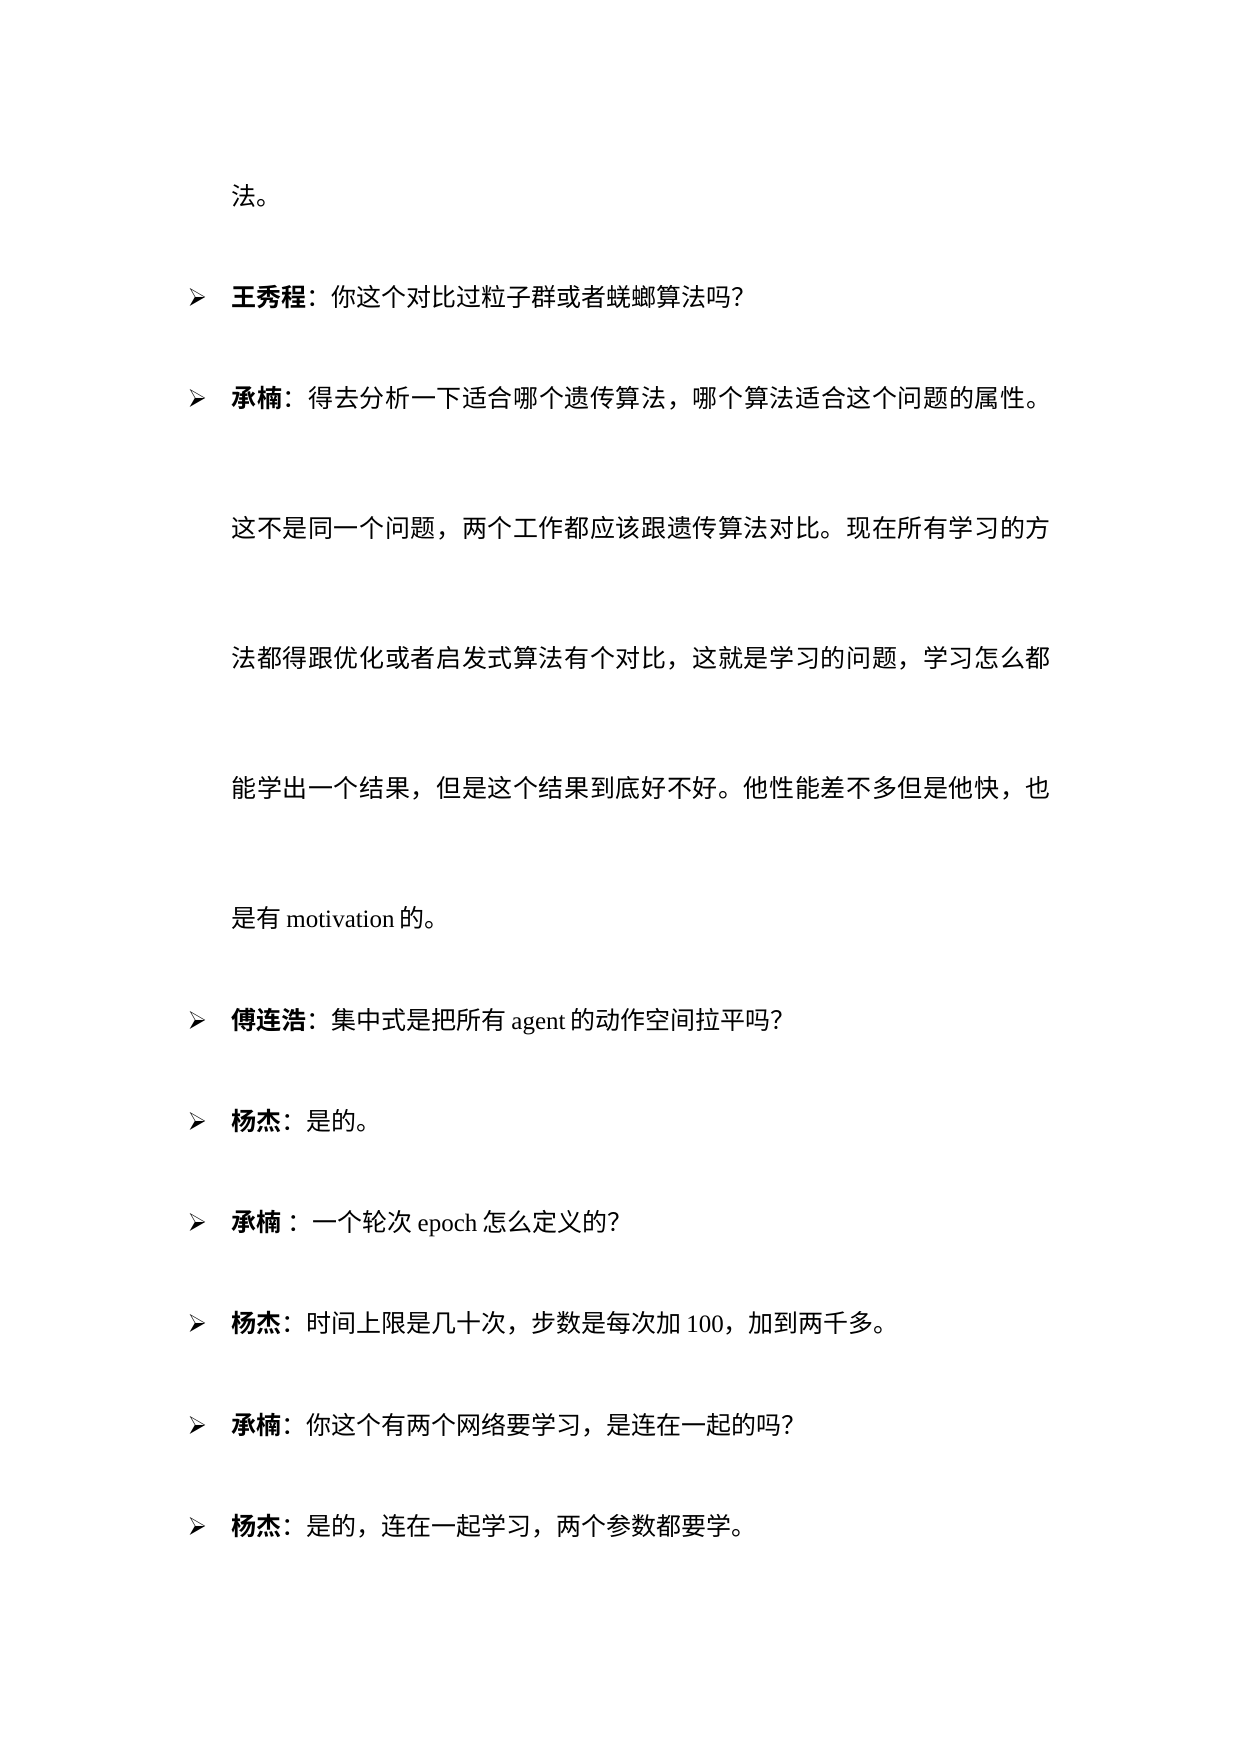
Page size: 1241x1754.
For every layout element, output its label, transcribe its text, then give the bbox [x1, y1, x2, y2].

list 承楠：得去分析一下适合哪个遗传算法，哪个算法适合这个问题的属性。这不是同一个问题，两个工作都应该跟遗传算法对比。现在所有学习的方法都得跟优化或者启发式算法有个对比，这就是学习的问题，学习怎么都能学出一个结果，但是这个结果到底好不好。他性能差不多但是他快，也是有motivation的。 [187, 364, 1053, 949]
list 杨杰：时间上限是几十次，步数是每次加100，加到两千多。 [187, 1289, 1053, 1354]
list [187, 162, 1053, 227]
list 王秀程：你这个对比过粒子群或者蜣螂算法吗？ [187, 263, 1053, 328]
list 承楠 ：一个轮次 epoch怎么定义的？ [187, 1188, 1053, 1253]
list 傅连浩：集中式是把所有agent的动作空间拉平吗？ [187, 986, 1053, 1051]
list 杨杰：是的，连在一起学习，两个参数都要学。 [187, 1492, 1053, 1557]
list 承楠：你这个有两个网络要学习，是连在一起的吗？ [187, 1391, 1053, 1456]
list 杨杰：是的。 [187, 1087, 1053, 1152]
